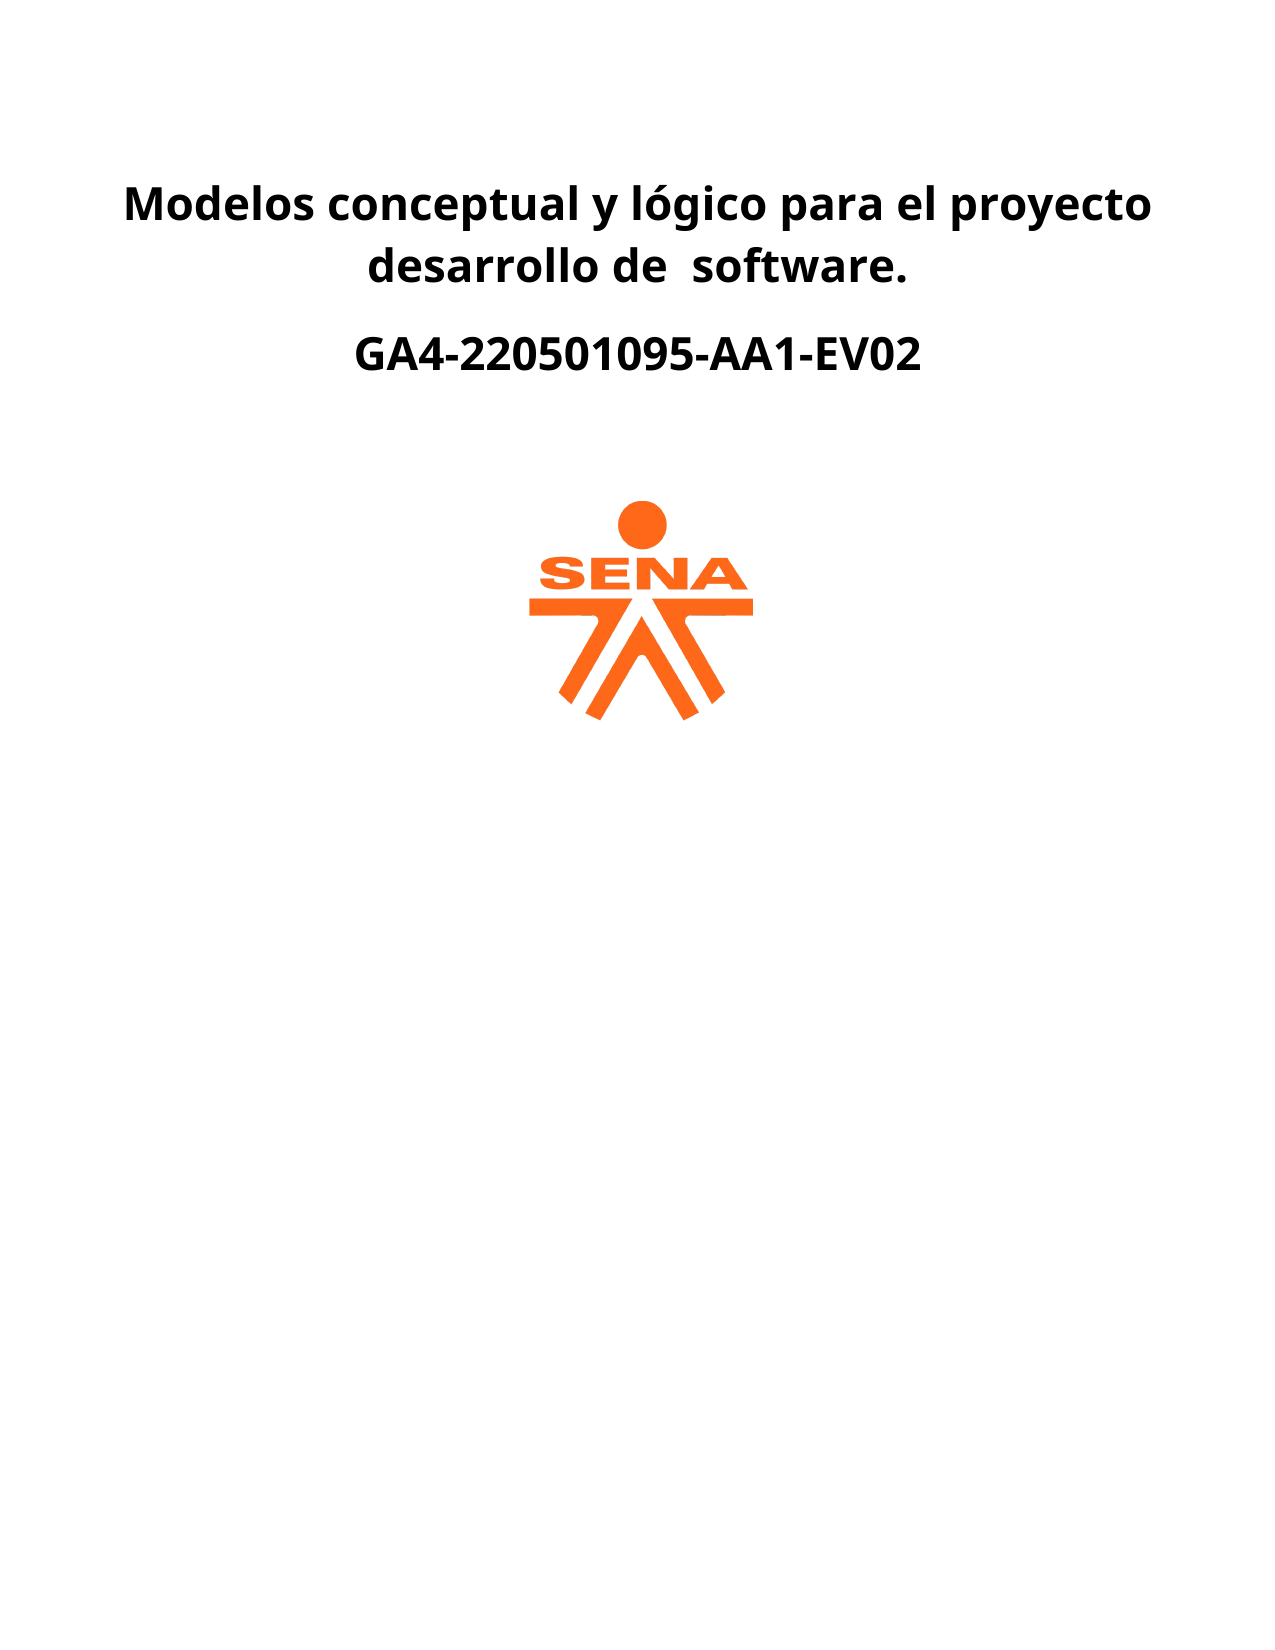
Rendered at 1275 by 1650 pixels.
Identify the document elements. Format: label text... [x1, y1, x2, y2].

title Modelos conceptual y lógico para el proyecto desarrollo de software. [118, 172, 1157, 296]
title GA4-220501095-AA1-EV02 [118, 321, 1157, 384]
picture [529, 501, 753, 721]
